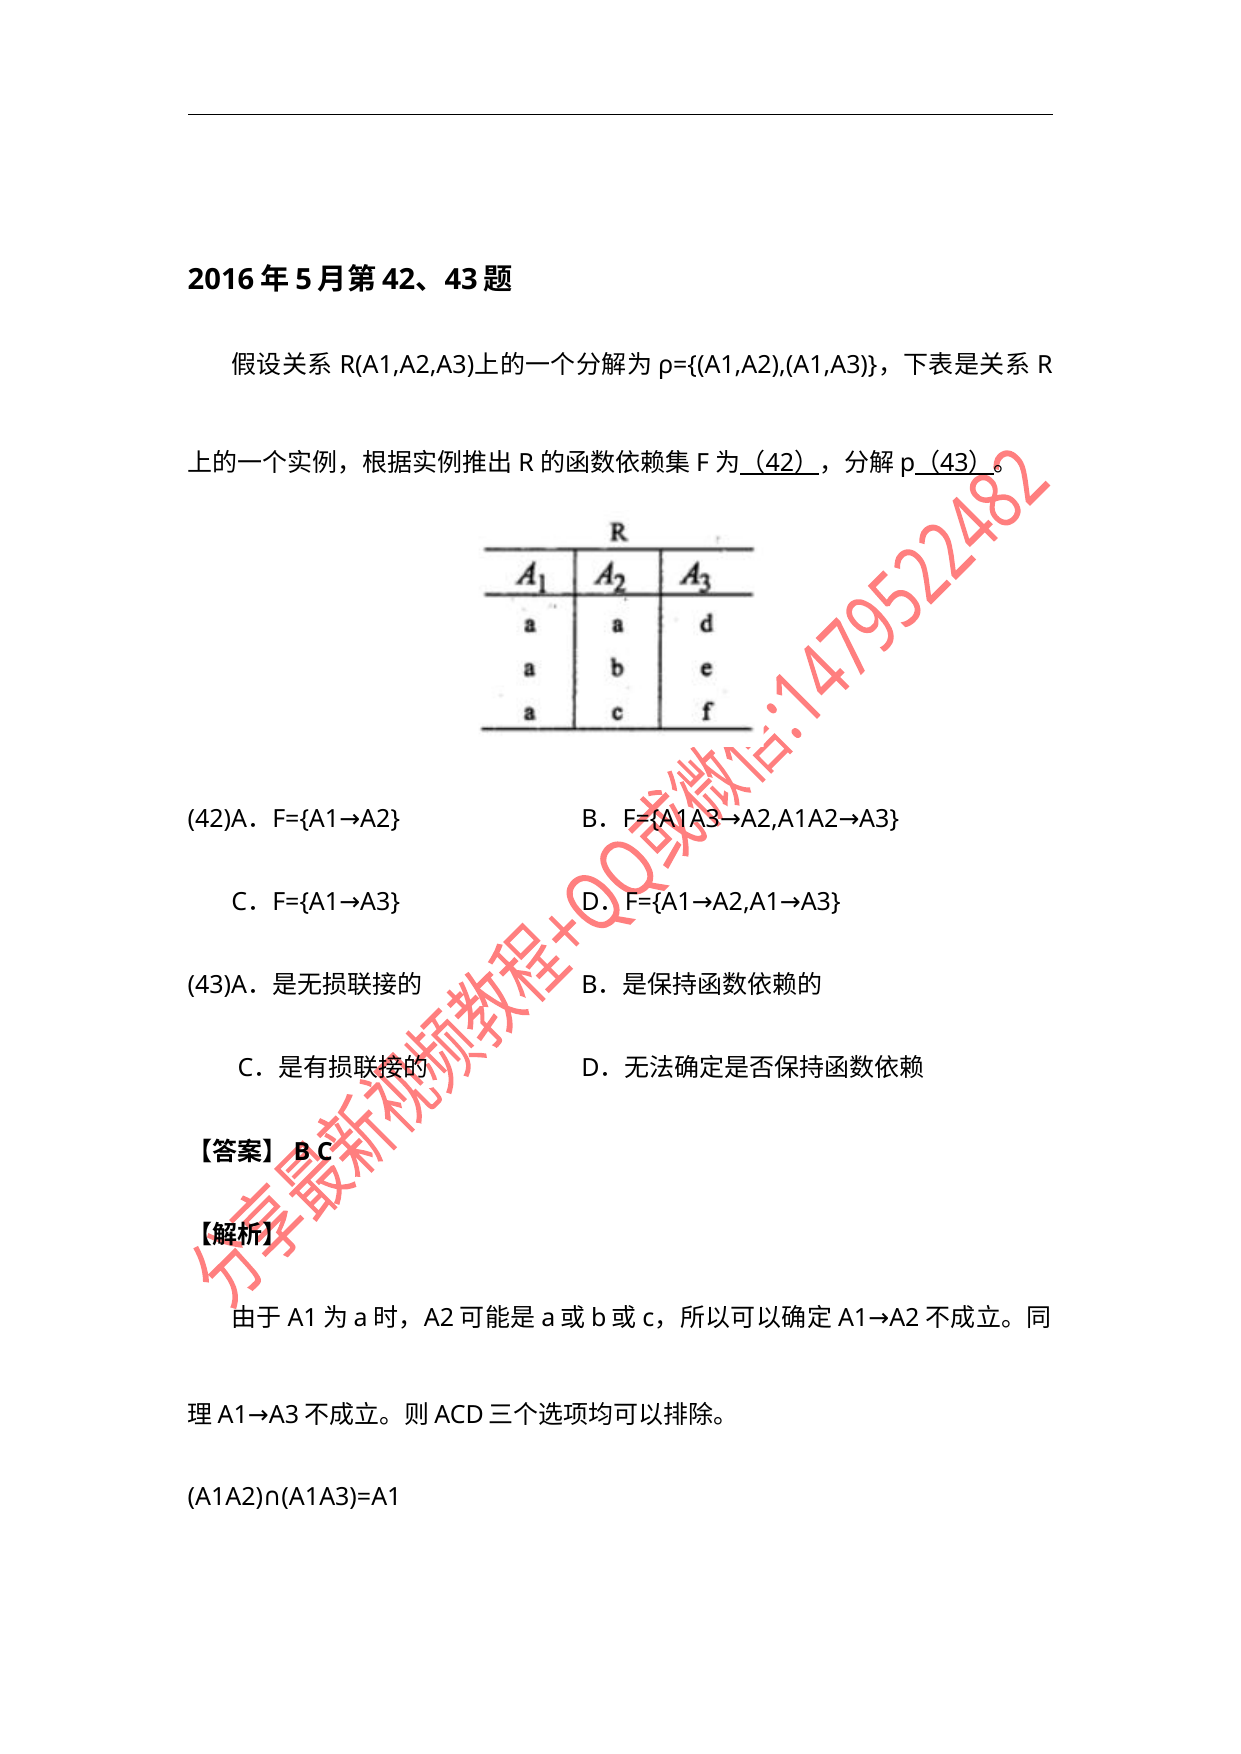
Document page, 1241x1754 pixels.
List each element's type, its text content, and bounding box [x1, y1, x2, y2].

text C．是有损联接的 D．无法确定是否保持函数依赖 [187, 1033, 1053, 1098]
text 假设关系 R(A1,A2,A3)上的一个分解为ρ={(A1,A2),(A1,A3)}，下表是关系 R 上的一个实例，根据实例推出 R 的函数依赖集 F 为（42），分解 p（43）。 [187, 330, 1053, 493]
text (A1A2)∩(A1A3)=A1 [187, 1463, 1053, 1528]
text 【答案】 B C [187, 1117, 1053, 1182]
text 【解析】 [187, 1200, 1053, 1265]
text 由于A1为a时，A2可能是a或b或c，所以可以确定A1→A2不成立。同理A1→A3不成立。则ACD三个选项均可以排除。 [187, 1283, 1053, 1445]
text (42)A．F={A1→A2} B．F={A1A3→A2,A1A2→A3} [187, 784, 1053, 849]
text 2016年5月第42、43题 [187, 244, 1053, 309]
text C．F={A1→A3} D．F={A1→A2,A1→A3} [187, 867, 1053, 932]
picture [476, 510, 764, 747]
text (43)A．是无损联接的 B．是保持函数依赖的 [187, 950, 1053, 1015]
